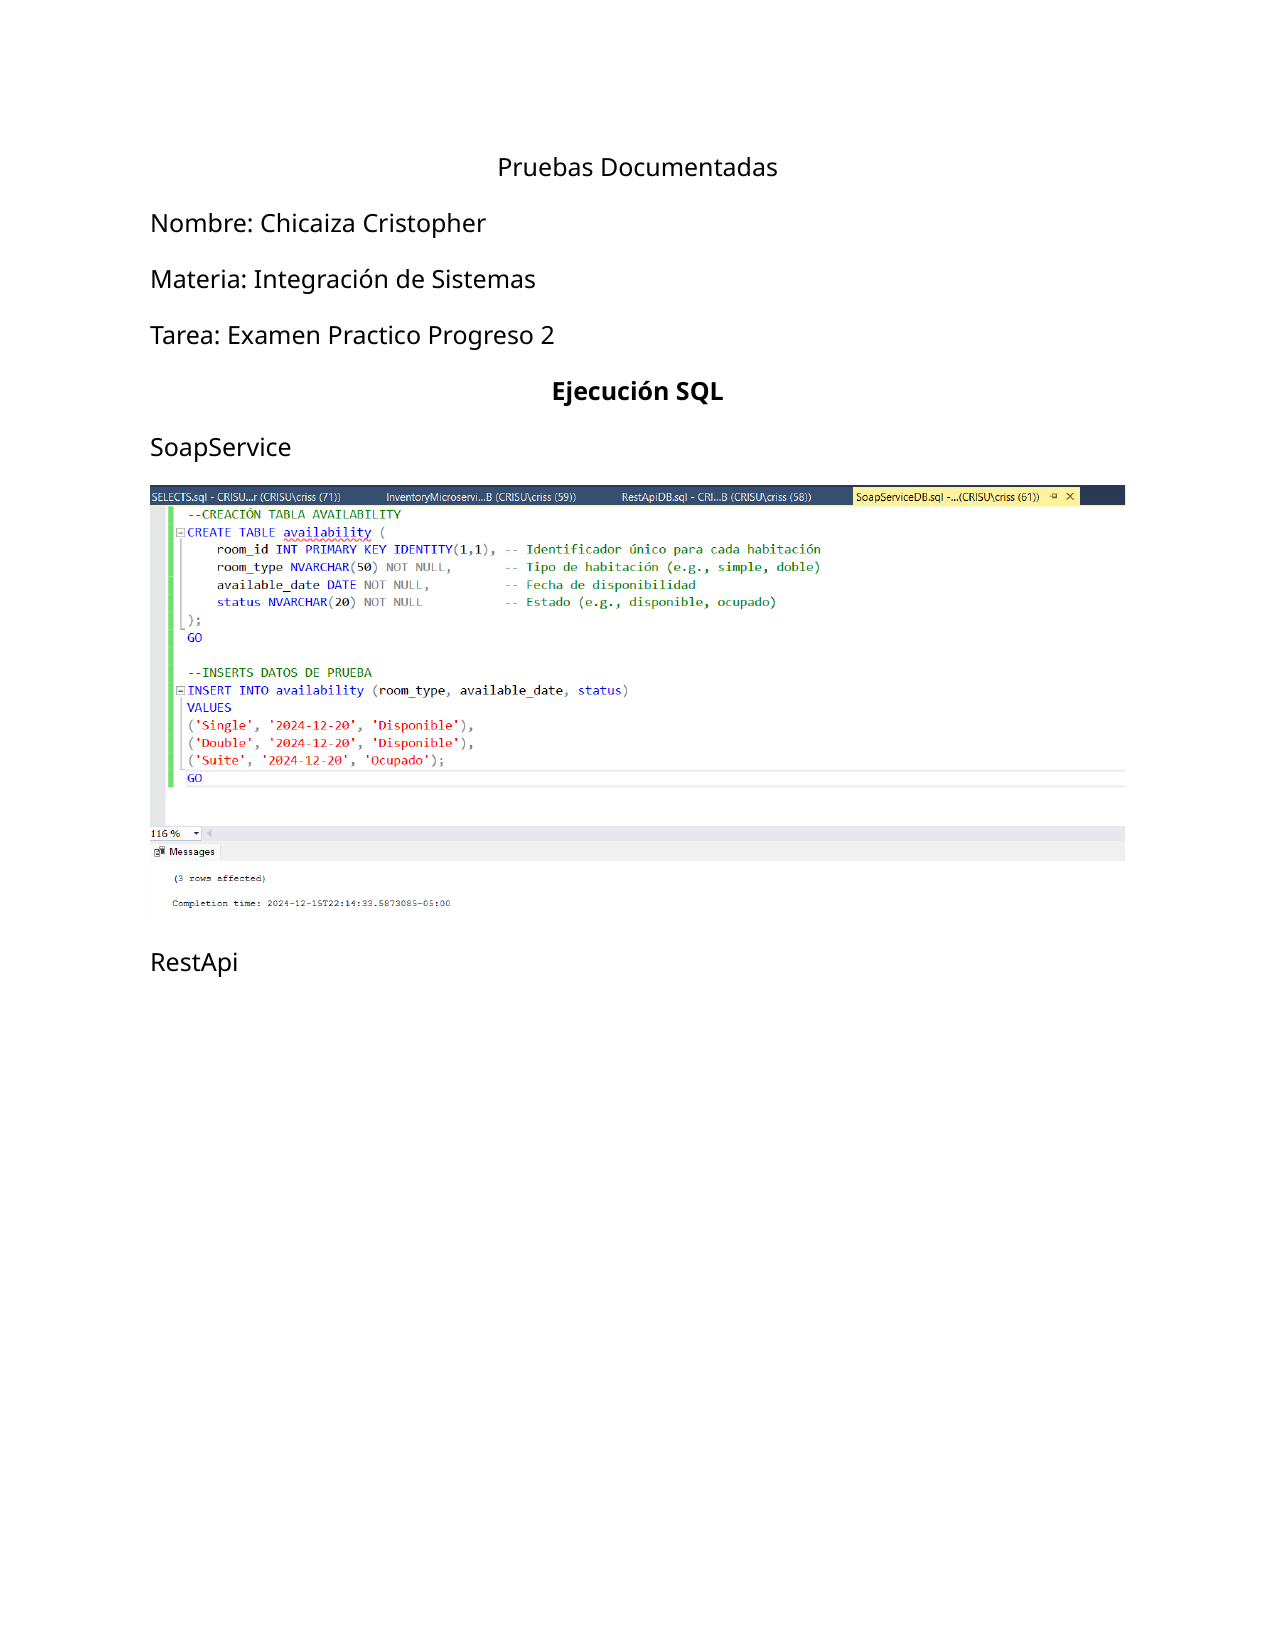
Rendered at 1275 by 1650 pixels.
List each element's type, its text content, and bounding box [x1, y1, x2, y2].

text Nombre: Chicaiza Cristopher [150, 206, 1125, 240]
picture [150, 485, 1125, 923]
text Tarea: Examen Practico Progreso 2 [150, 317, 1125, 352]
text RestApi [150, 944, 1125, 978]
text SoapService [150, 429, 1125, 463]
text Ejecución SQL [150, 373, 1125, 407]
text Materia: Integración de Sistemas [150, 262, 1125, 296]
text Pruebas Documentadas [150, 150, 1125, 184]
